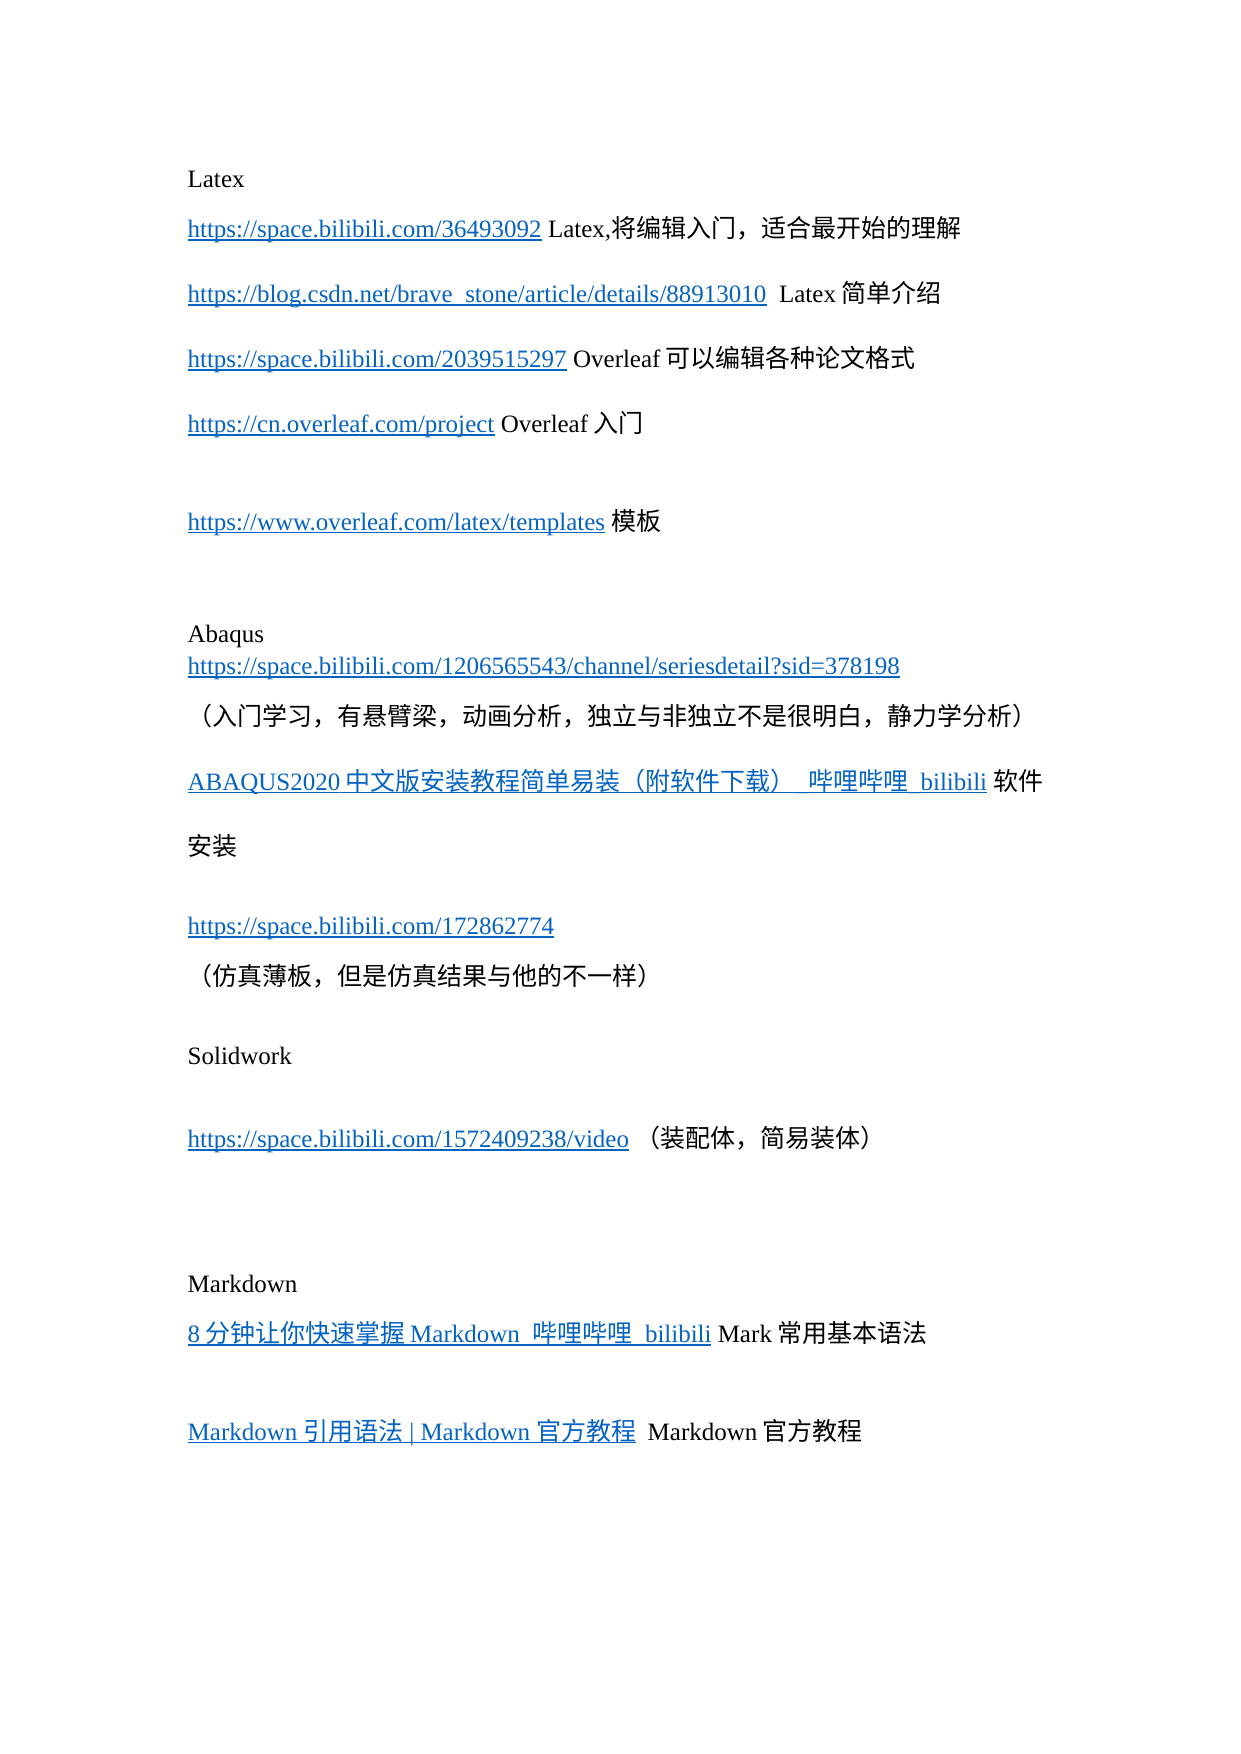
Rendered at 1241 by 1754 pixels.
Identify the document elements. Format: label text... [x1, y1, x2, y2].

text https://space.bilibili.com/1206565543/channel/seriesdetail?sid=378198 [187, 649, 1053, 682]
text （仿真薄板，但是仿真结果与他的不一样） [187, 942, 1053, 1007]
text https://space.bilibili.com/1572409238/video （装配体，简易装体） [187, 1104, 1053, 1169]
text （入门学习，有悬臂梁，动画分析，独立与非独立不是很明白，静力学分析） [187, 682, 1053, 747]
text https://space.bilibili.com/36493092 Latex,将编辑入门，适合最开始的理解 [187, 194, 1053, 259]
text Markdown [187, 1267, 1053, 1299]
text Abaqus [187, 617, 1053, 649]
text https://space.bilibili.com/2039515297 Overleaf可以编辑各种论文格式 [187, 324, 1053, 389]
text https://www.overleaf.com/latex/templates 模板 [187, 487, 1053, 552]
text Solidwork [187, 1039, 1053, 1072]
text https://blog.csdn.net/brave_stone/article/details/88913010 Latex简单介绍 [187, 259, 1053, 324]
text https://space.bilibili.com/172862774 [187, 909, 1053, 942]
text Latex [187, 162, 1053, 194]
text 8分钟让你快速掌握Markdown_哔哩哔哩_bilibili Mark常用基本语法 [187, 1299, 1053, 1364]
text https://cn.overleaf.com/project Overleaf入门 [187, 389, 1053, 454]
text Markdown 引用语法 | Markdown 官方教程 Markdown官方教程 [187, 1397, 1053, 1462]
text ABAQUS2020中文版安装教程简单易装（附软件下载）_哔哩哔哩_bilibili 软件安装 [187, 747, 1053, 877]
